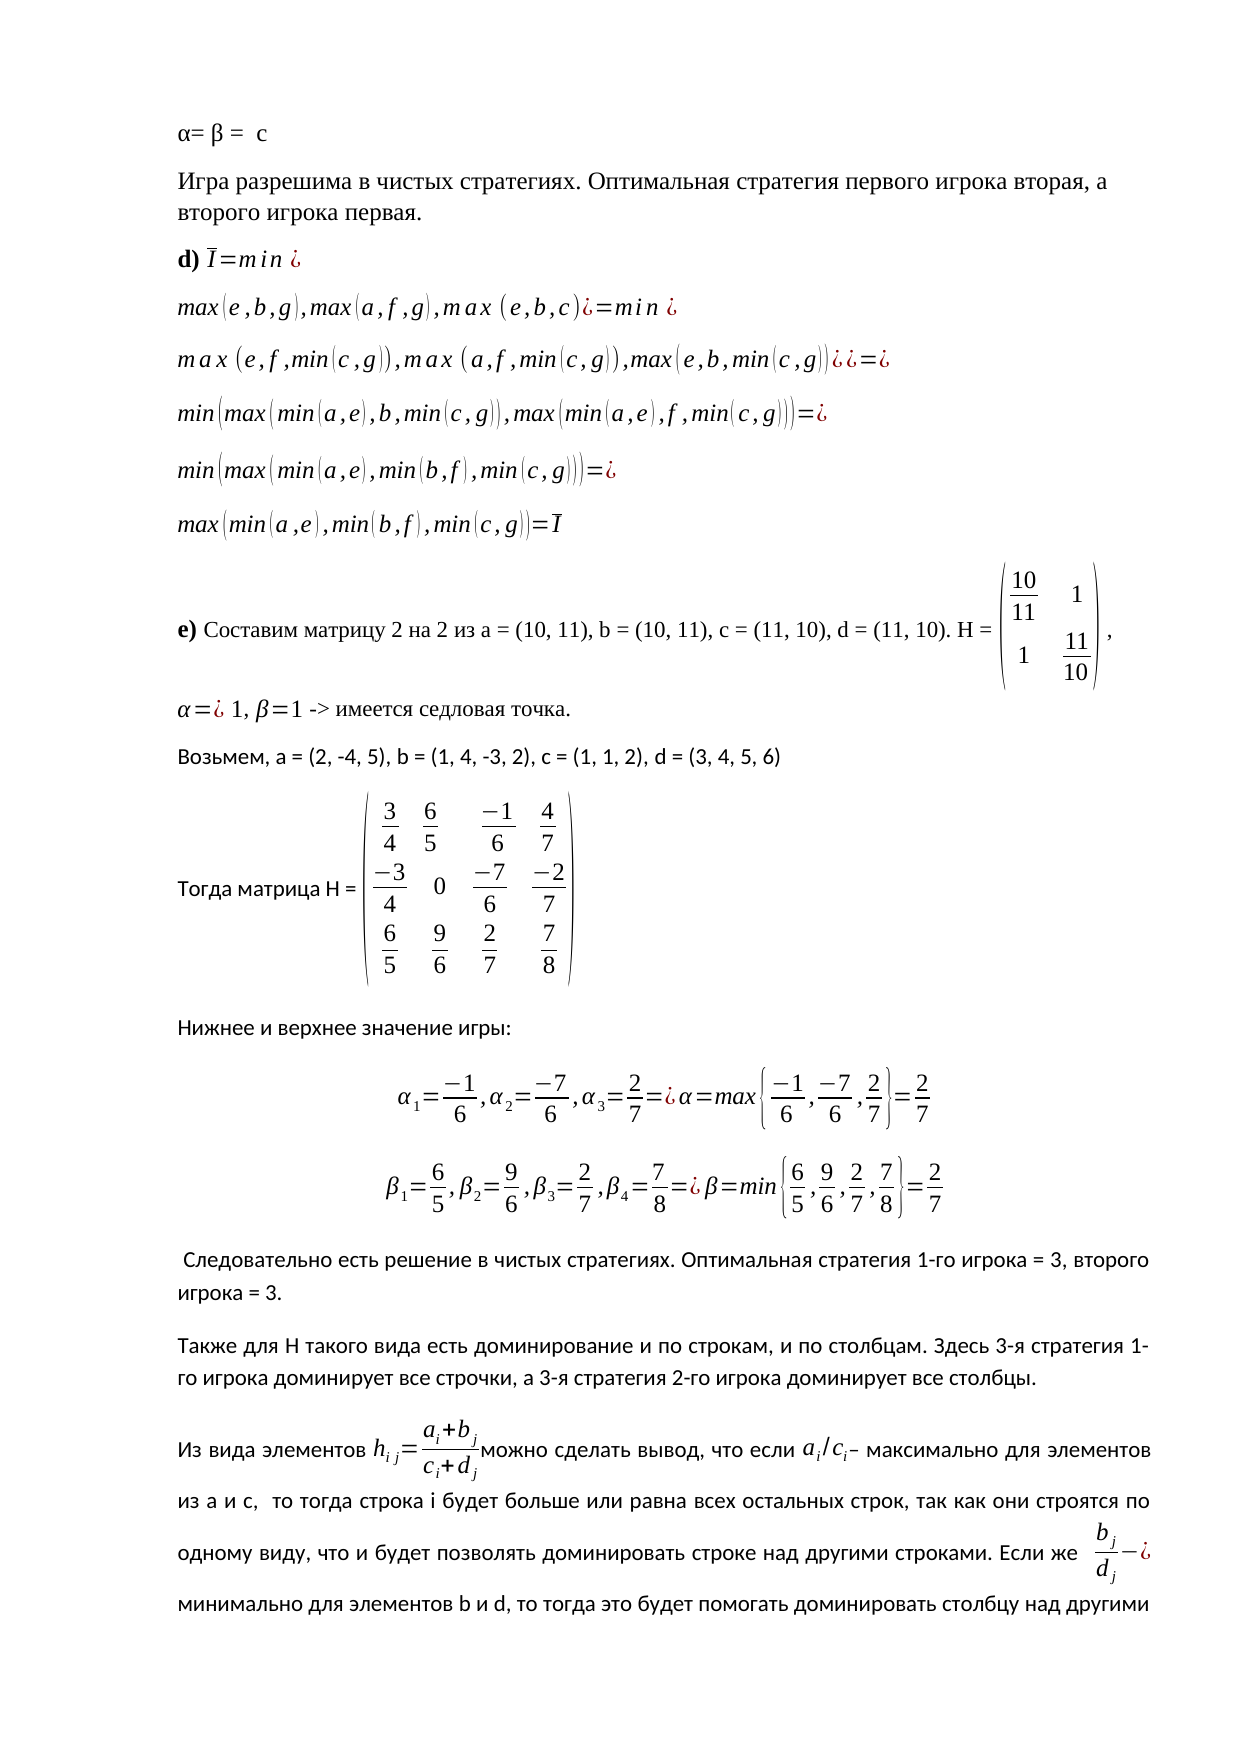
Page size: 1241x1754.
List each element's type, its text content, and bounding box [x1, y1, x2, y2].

text Игра разрешима в чистых стратегиях. Оптимальная стратегия первого игрока вторая, а второго игрока первая. [177, 166, 1152, 226]
text α= β = c [177, 118, 1152, 147]
text Нижнее и верхнее значение игры: [177, 1013, 1152, 1041]
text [177, 1416, 1152, 1617]
text Возьмем, а = (2, -4, 5), b = (1, 4, -3, 2), с = (1, 1, 2), d = (3, 4, 5, 6) [177, 742, 1152, 770]
text d) [177, 244, 1152, 273]
text е) Составим матрицу 2 на 2 из а = (10, 11), b = (10, 11), c = (11, 10), d = (11, 10). H = , , -> имеется седловая точка. [177, 561, 1152, 723]
text Также для H такого вида есть доминирование и по строкам, и по столбцам. Здесь 3-я стратегия 1-го игрока доминирует все строчки, а 3-я стратегия 2-го игрока доминирует все столбцы. [177, 1331, 1152, 1391]
text Тогда матрица H = [177, 789, 1152, 988]
text Следовательно есть решение в чистых стратегиях. Оптимальная стратегия 1-го игрока = 3, второго игрока = 3. [177, 1246, 1152, 1306]
